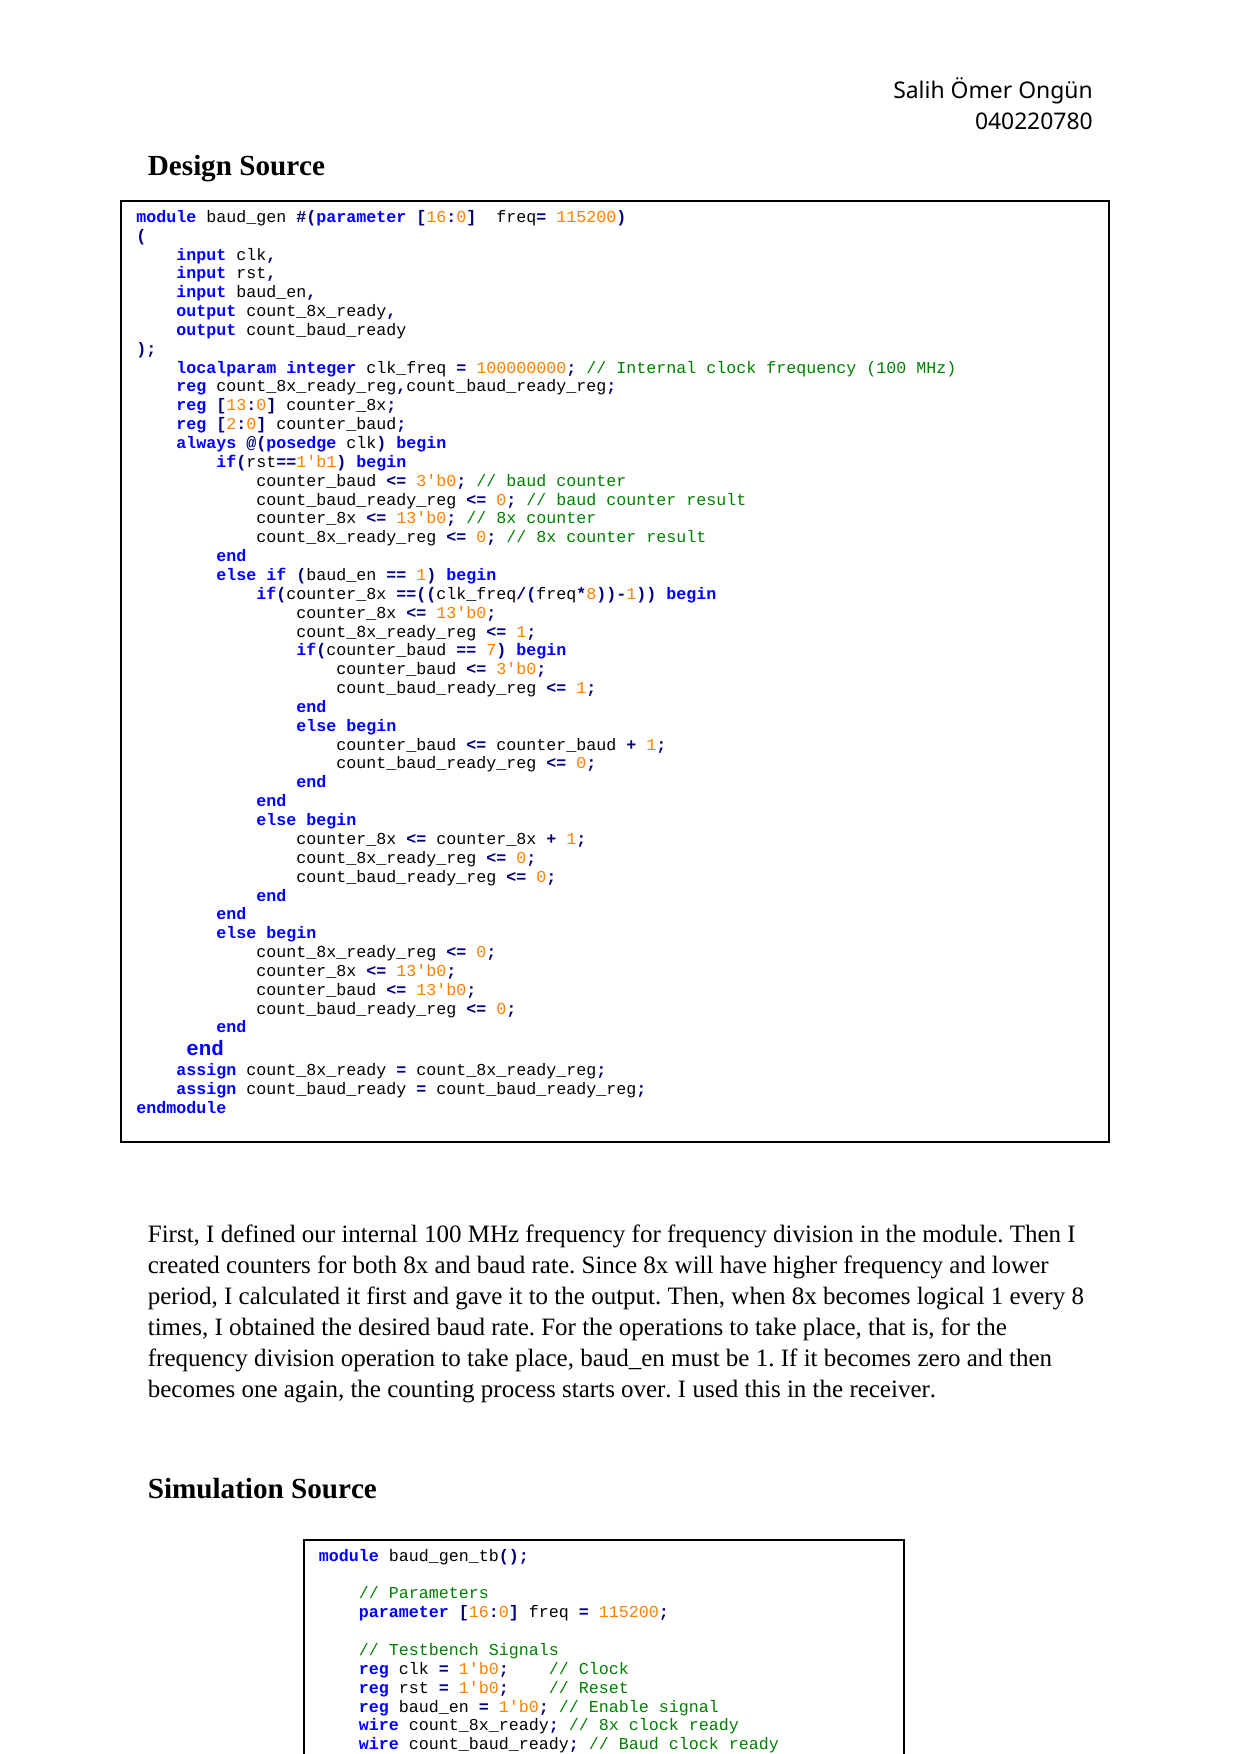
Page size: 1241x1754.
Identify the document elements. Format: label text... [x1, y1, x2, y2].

text Simulation Source [148, 1472, 1093, 1505]
text First, I defined our internal 100 MHz frequency for frequency division in the module. Then I created counters for both 8x and baud rate. Since 8x will have higher frequency and lower period, I calculated it first and gave it to the output. Then, when 8x becomes logical 1 every 8 times, I obtained the desired baud rate. For the operations to take place, that is, for the frequency division operation to take place, baud_en must be 1. If it becomes zero and then becomes one again, the counting process starts over. I used this in the receiver. [148, 1219, 1093, 1403]
text Design Source [148, 148, 1093, 181]
